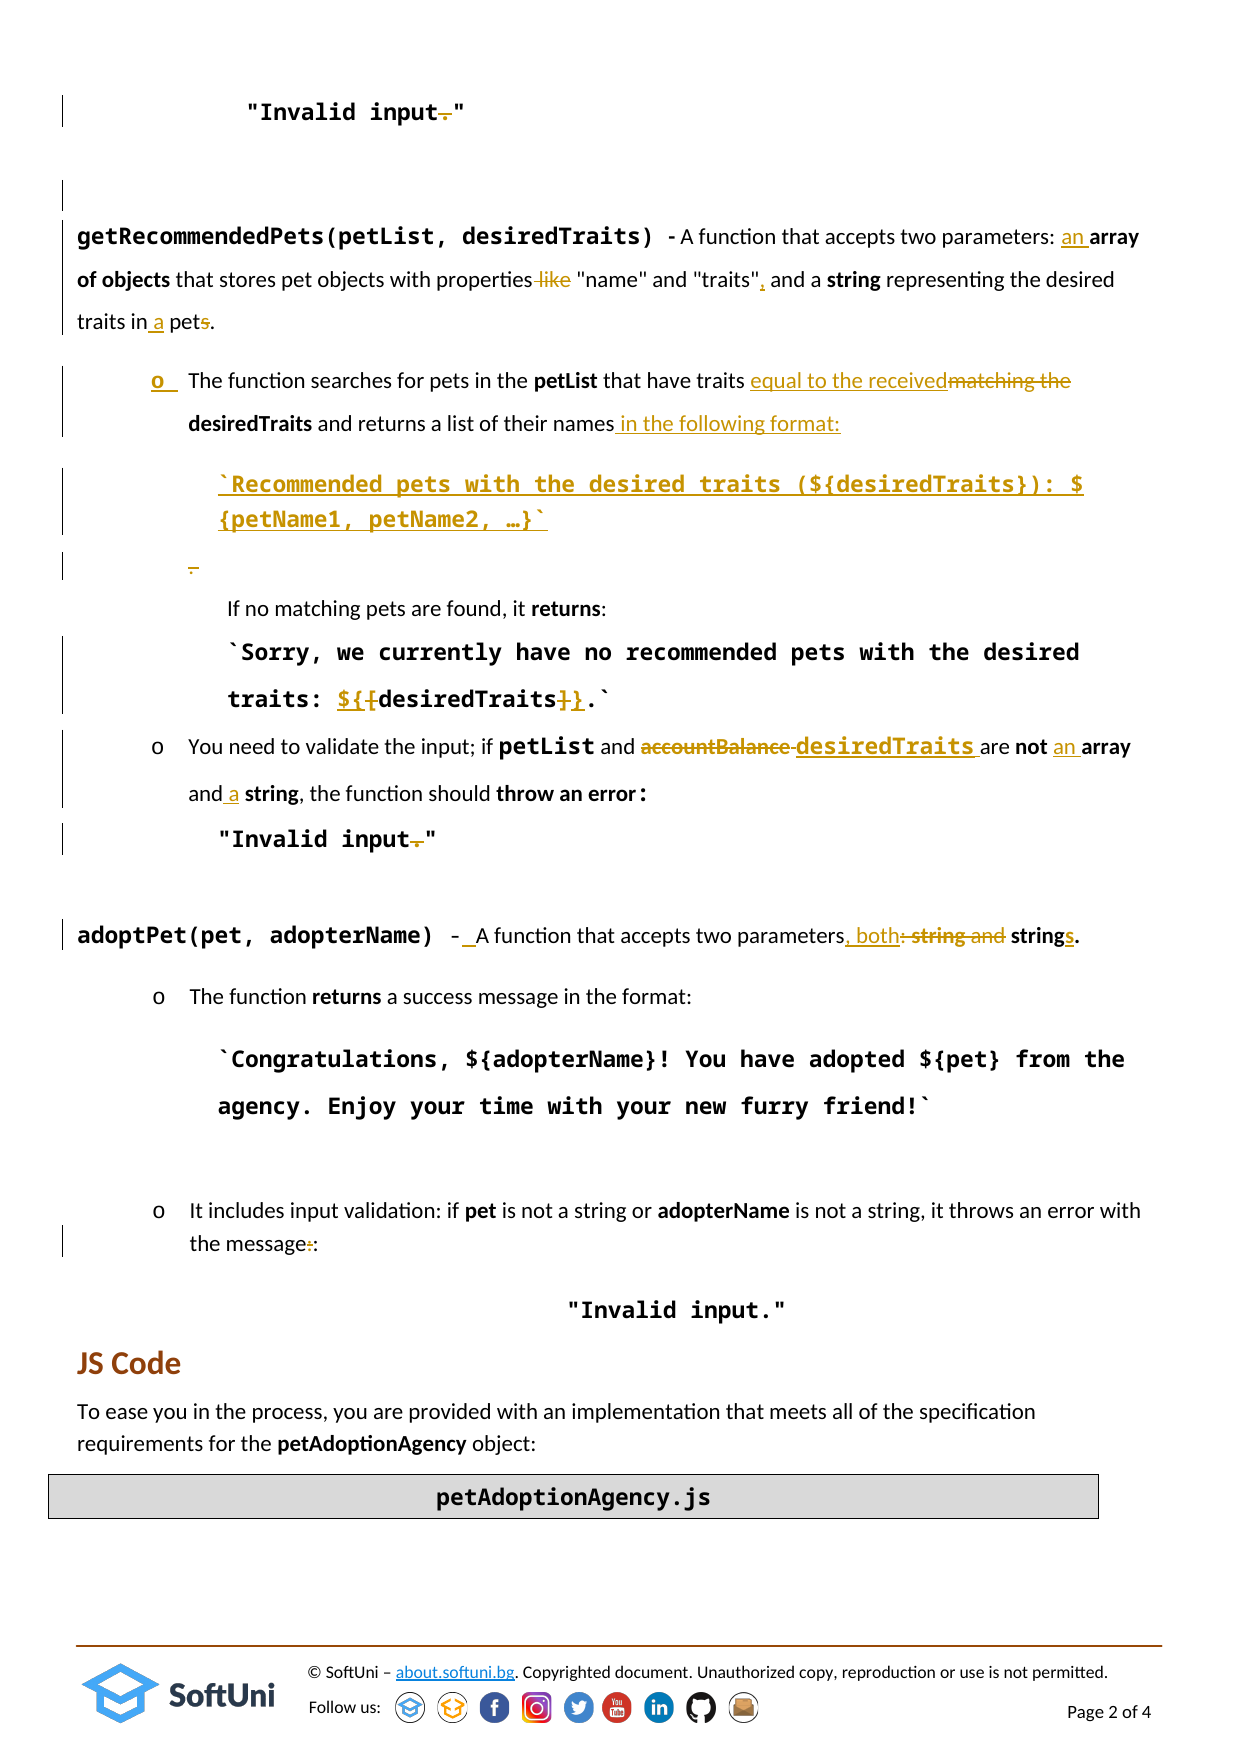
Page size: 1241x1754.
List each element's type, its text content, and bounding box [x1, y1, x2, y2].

list The function returns a success message in the format: [152, 982, 1163, 1011]
picture [522, 1692, 552, 1723]
list The function searches for pets in the petList that have traits desiredTraits and returns a list of their names [151, 366, 1163, 437]
picture [644, 1692, 653, 1701]
list You need to validate the input; if petList and are not array and string, the function should throw an error: [151, 729, 1163, 808]
picture [665, 1692, 674, 1701]
picture [686, 1692, 716, 1723]
text `Congratulations, ${adopterName}! You have adopted ${pet} from the agency. Enjoy your time with your new furry friend!` [217, 1043, 1163, 1121]
picture [395, 1692, 425, 1723]
text JS Code [77, 1342, 1163, 1383]
text "Invalid input" [246, 95, 1163, 163]
list "Invalid input" [217, 823, 1163, 855]
picture [728, 1692, 759, 1723]
picture [437, 1692, 468, 1723]
picture [602, 1692, 632, 1723]
list "Invalid input." [189, 1293, 1163, 1325]
picture [665, 1714, 674, 1723]
picture [564, 1692, 594, 1723]
list adoptPet(pet, adopterName) -A function that accepts two parameters string. [77, 919, 1163, 950]
picture [658, 1705, 667, 1714]
picture [479, 1692, 510, 1723]
table_header petAdoptionAgency.js [49, 1475, 1098, 1518]
list getRecommendedPets(petList, desiredTraits) - A function that accepts two parameters: array of objects that stores pet objects with properties "name" and "traits" and a string representing the desired traits in pet. [77, 220, 1163, 335]
list If no matching pets are found, it returns: [152, 594, 1163, 622]
picture [75, 1658, 281, 1729]
list `Sorry, we currently have no recommended pets with the desired traits: desiredTraits.` [227, 636, 1163, 714]
picture [644, 1714, 653, 1723]
text To ease you in the process, you are provided with an implementation that meets all of the specification requirements for the petAdoptionAgency object: [77, 1397, 1163, 1457]
list It includes input validation: if pet is not a string or adopterName is not a string, it throws an error with the message: [152, 1196, 1163, 1257]
